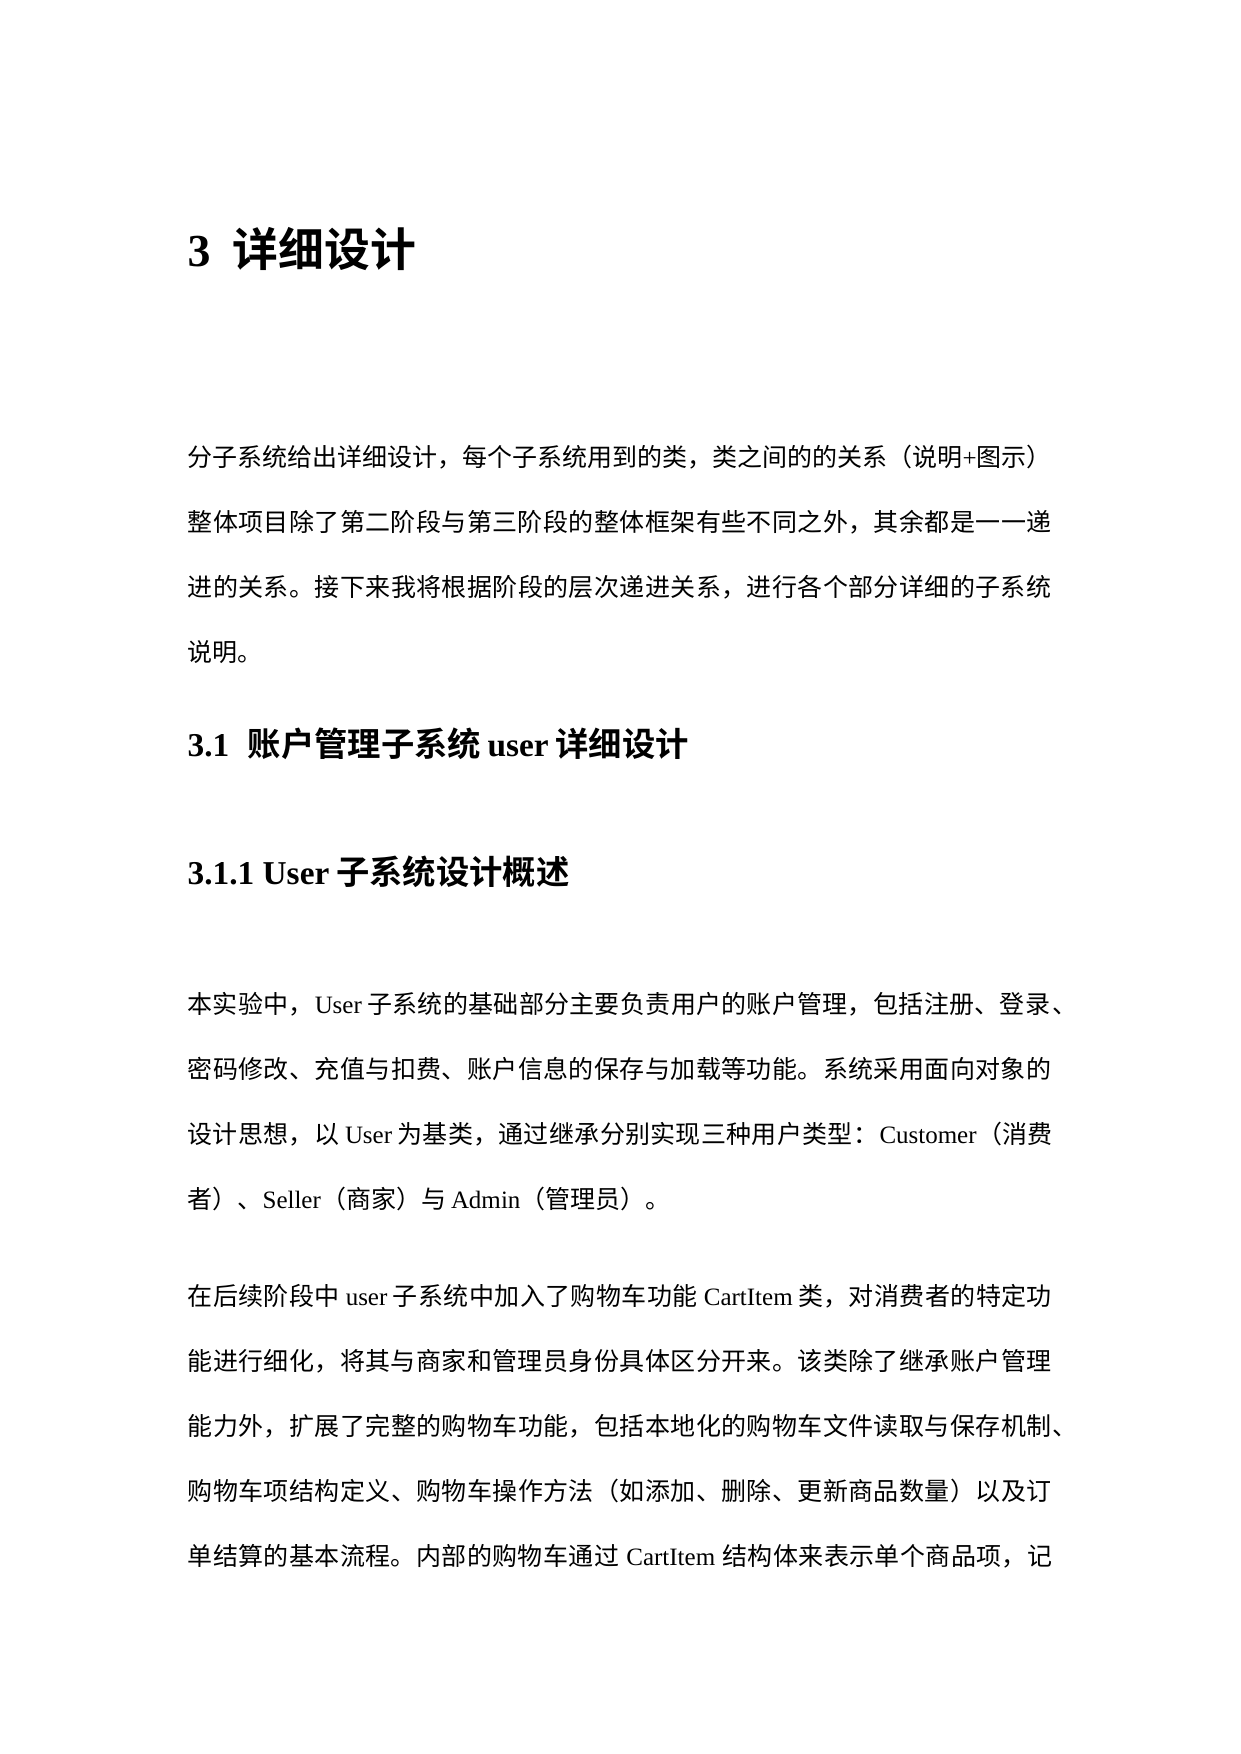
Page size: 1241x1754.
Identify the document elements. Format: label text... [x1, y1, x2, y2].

subtitle User子系统设计概述 [187, 837, 1053, 902]
text 整体项目除了第二阶段与第三阶段的整体框架有些不同之外，其余都是一一递进的关系。接下来我将根据阶段的层次递进关系，进行各个部分详细的子系统说明。 [187, 488, 1053, 683]
subtitle 详细设计 [187, 197, 1053, 295]
text 本实验中，User子系统的基础部分主要负责用户的账户管理，包括注册、登录、密码修改、充值与扣费、账户信息的保存与加载等功能。系统采用面向对象的设计思想，以User为基类，通过继承分别实现三种用户类型：Customer（消费者）、Seller（商家）与Admin（管理员）。 [187, 970, 1053, 1230]
subtitle 账户管理子系统user详细设计 [187, 710, 1053, 775]
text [187, 1262, 1053, 1587]
text 分子系统给出详细设计，每个子系统用到的类，类之间的的关系（说明+图示） [187, 423, 1053, 488]
